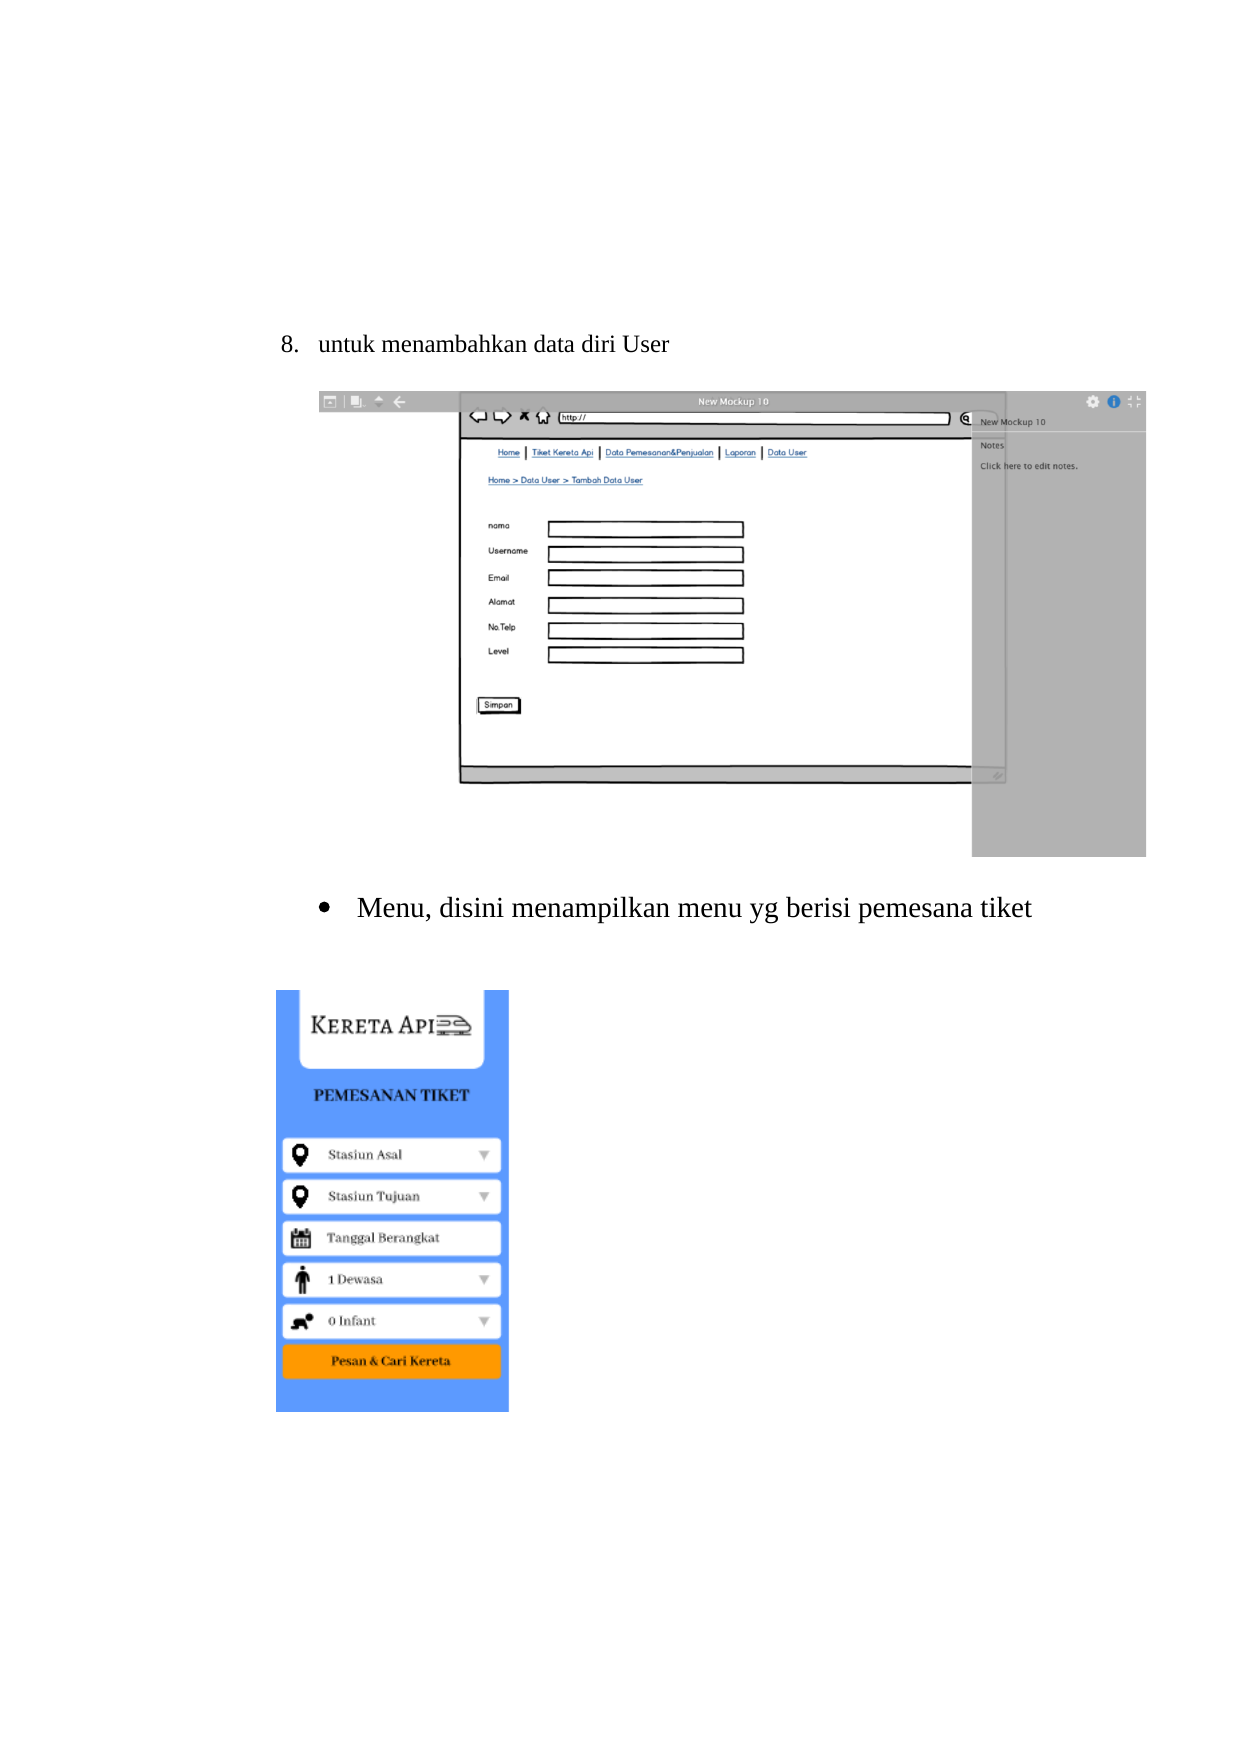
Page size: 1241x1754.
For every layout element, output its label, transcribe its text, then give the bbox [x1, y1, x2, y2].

list Menu, disini menampilkan menu yg berisi pemesana tiket [319, 890, 1063, 924]
picture [276, 990, 1024, 1412]
list untuk menambahkan data diri User [281, 329, 1063, 358]
picture [319, 391, 1147, 857]
